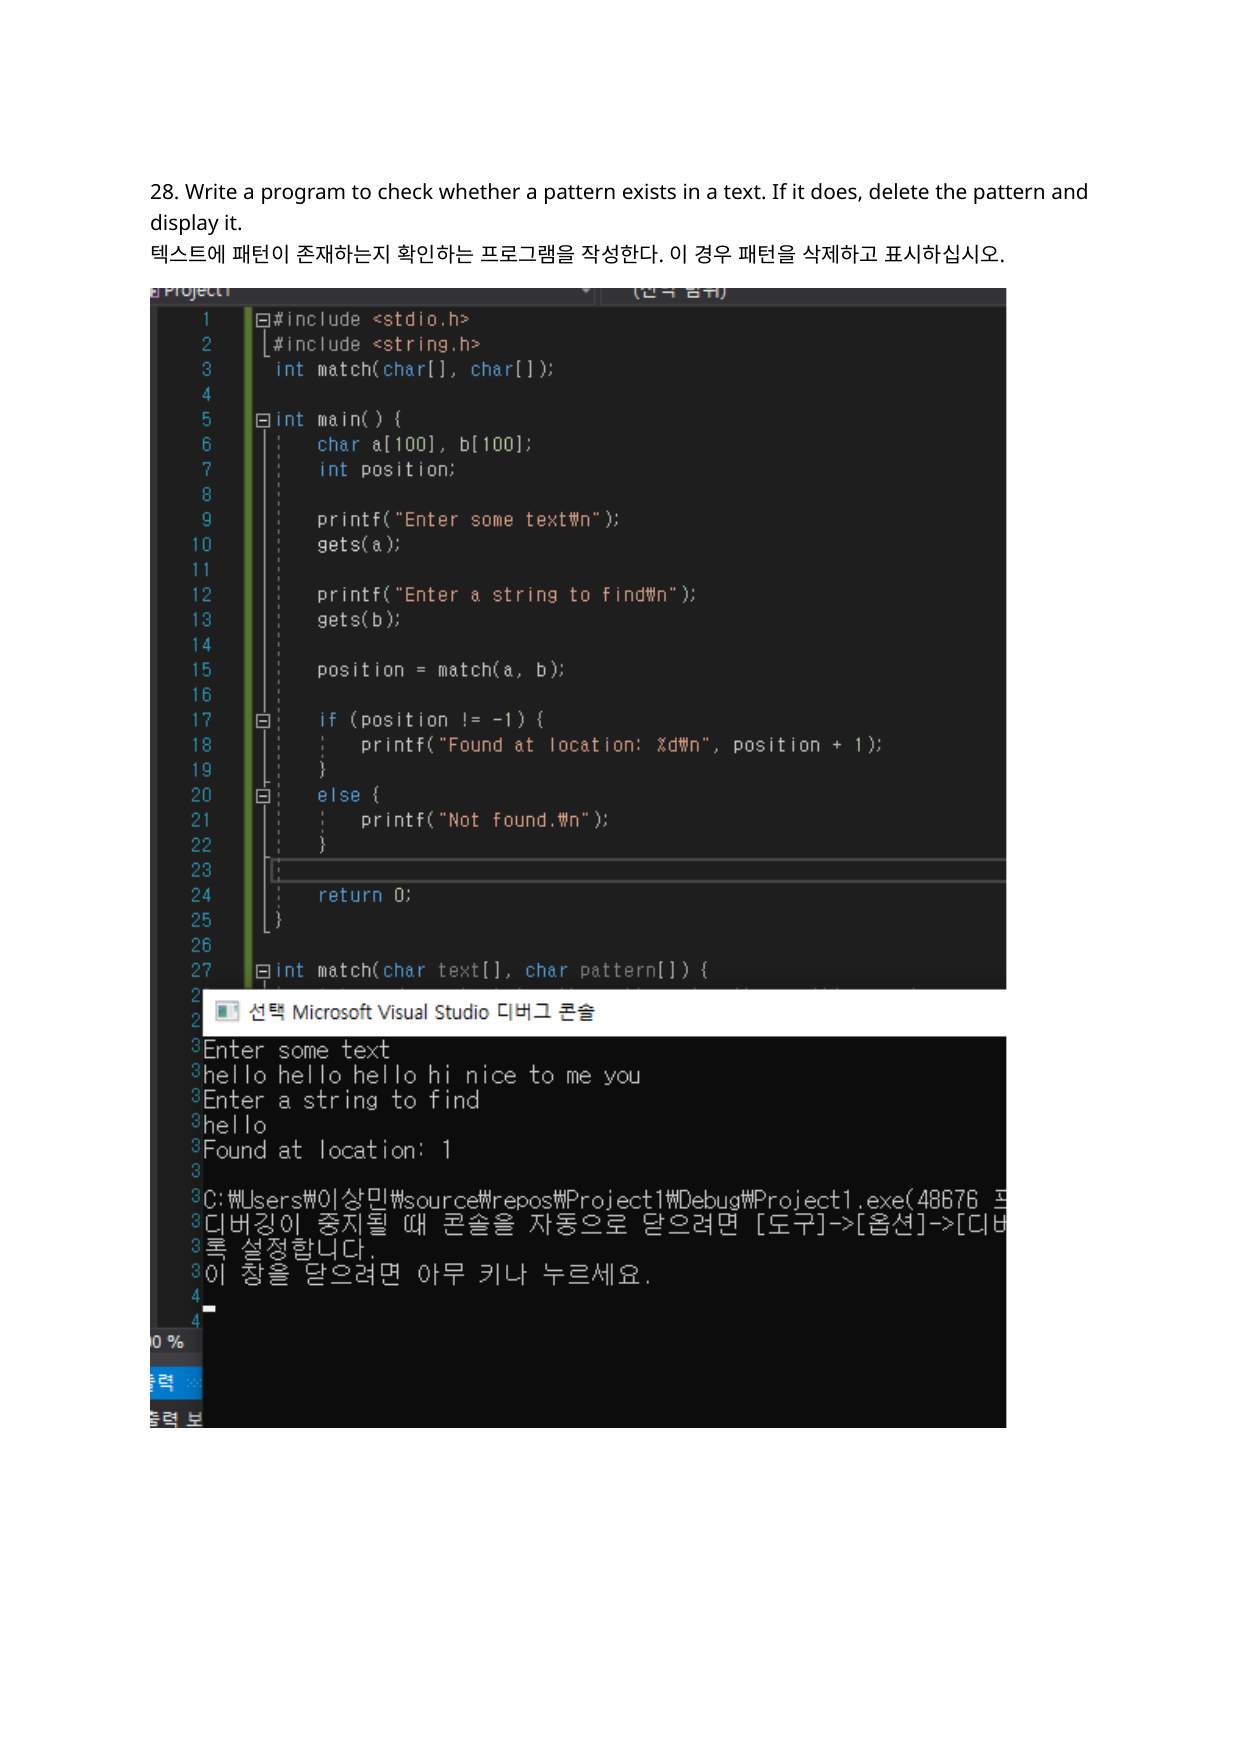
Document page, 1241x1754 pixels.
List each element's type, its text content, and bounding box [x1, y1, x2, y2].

picture [150, 288, 1007, 1428]
text 28. Write a program to check whether a pattern exists in a text. If it does, delete the pattern and display it. 텍스트에 패턴이 존재하는지 확인하는 프로그램을 작성한다. 이 경우 패턴을 삭제하고 표시하십시오. [150, 177, 1090, 269]
